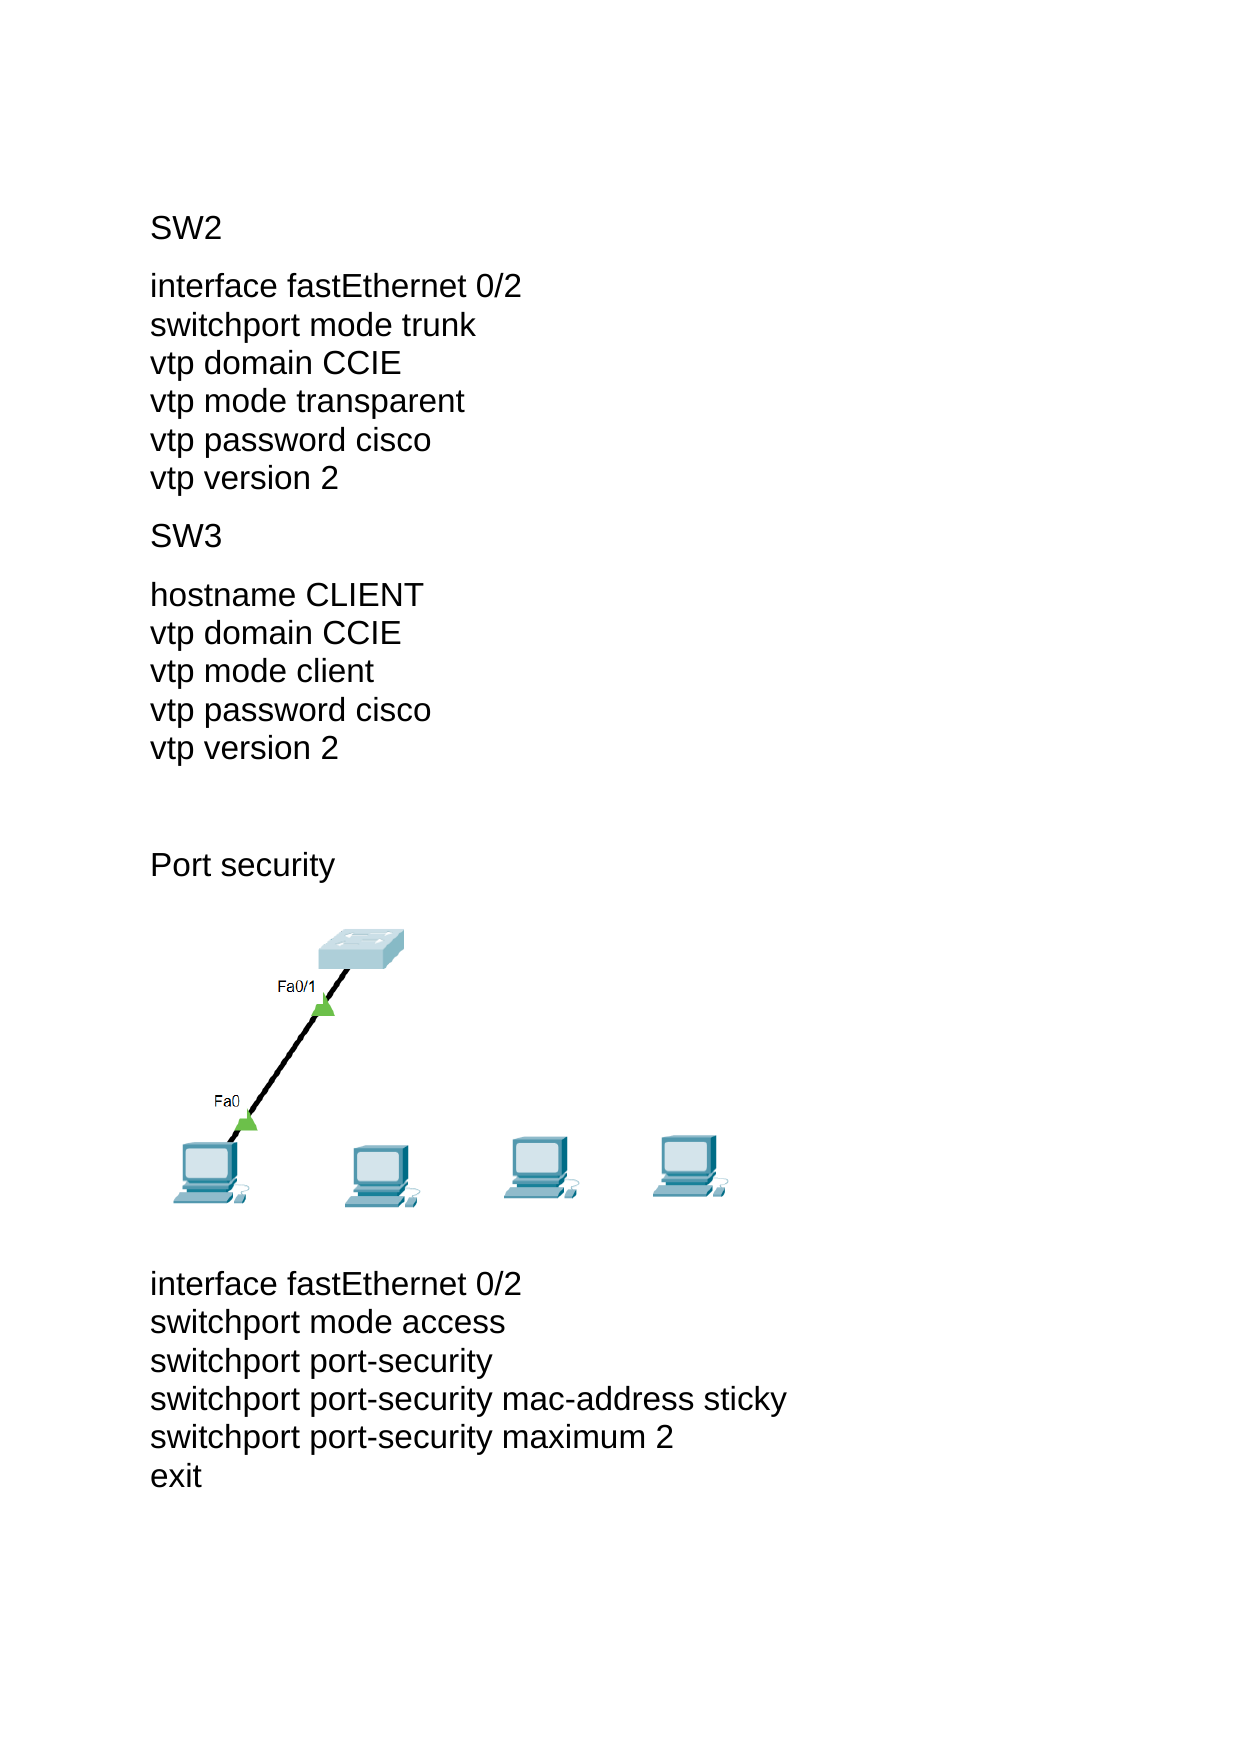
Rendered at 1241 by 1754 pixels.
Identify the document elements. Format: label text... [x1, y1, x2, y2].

text switchport port-security [150, 1341, 1090, 1379]
text switchport port-security mac-address sticky [150, 1379, 1090, 1417]
text interface fastEthernet 0/2 [150, 266, 1090, 305]
text Port security [150, 845, 1090, 883]
text vtp mode transparent [150, 382, 1090, 420]
text SW2 [150, 208, 1090, 247]
text vtp version 2 [150, 728, 1090, 767]
text vtp mode client [150, 652, 1090, 690]
text hostname CLIENT [150, 575, 1090, 613]
text switchport port-security maximum 2 [150, 1417, 1090, 1456]
picture [150, 902, 801, 1245]
text switchport mode trunk [150, 305, 1090, 343]
text vtp domain CCIE [150, 613, 1090, 652]
text vtp password cisco [150, 420, 1090, 458]
text interface fastEthernet 0/2 [150, 1264, 1090, 1302]
text vtp password cisco [150, 690, 1090, 728]
text exit [150, 1456, 1090, 1494]
text vtp domain CCIE [150, 343, 1090, 382]
text SW3 [150, 517, 1090, 555]
text switchport mode access [150, 1302, 1090, 1341]
text vtp version 2 [150, 458, 1090, 497]
